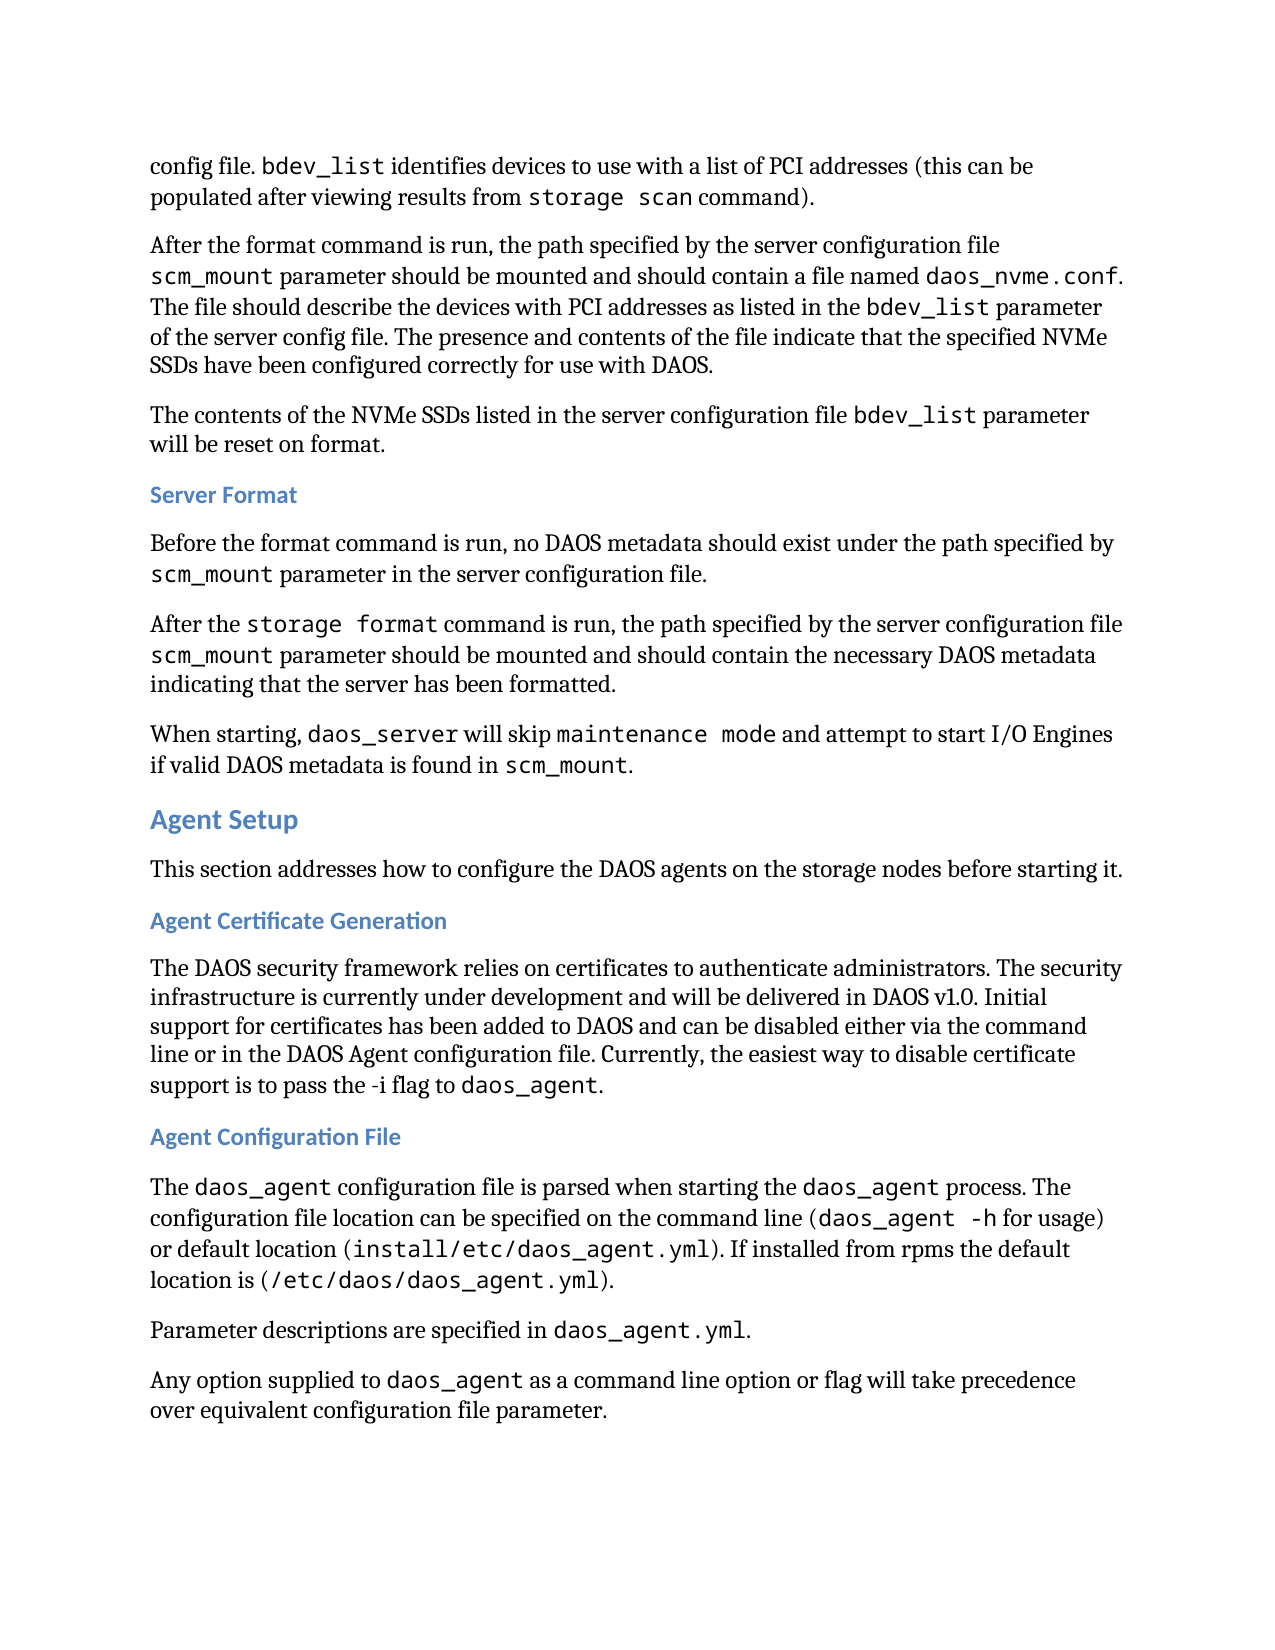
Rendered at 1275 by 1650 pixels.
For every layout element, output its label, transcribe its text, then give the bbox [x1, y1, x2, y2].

text After the storage format command is run, the path specified by the server configuration file scm_mount parameter should be mounted and should contain the necessary DAOS metadata indicating that the server has been formatted. [150, 608, 1125, 699]
text When starting, daos_server will skip maintenance mode and attempt to start I/O Engines if valid DAOS metadata is found in scm_mount. [150, 718, 1125, 780]
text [150, 150, 1125, 212]
text After the format command is run, the path specified by the server configuration file scm_mount parameter should be mounted and should contain a file named daos_nvme.conf. The file should describe the devices with PCI addresses as listed in the bdev_list parameter of the server config file. The presence and contents of the file indicate that the specified NVMe SSDs have been configured correctly for use with DAOS. [150, 231, 1125, 380]
text Parameter descriptions are specified in daos_agent.yml. [150, 1314, 1125, 1346]
text Any option supplied to daos_agent as a command line option or flag will take precedence over equivalent configuration file parameter. [150, 1364, 1125, 1424]
text The DAOS security framework relies on certificates to authenticate administrators. The security infrastructure is currently under development and will be delivered in DAOS v1.0. Initial support for certificates has been added to DAOS and can be disabled either via the command line or in the DAOS Agent configuration file. Currently, the easiest way to disable certificate support is to pass the -i flag to daos_agent. [150, 954, 1125, 1100]
text The contents of the NVMe SSDs listed in the server configuration file bdev_list parameter will be reset on format. [150, 399, 1125, 459]
subtitle Agent Setup [150, 801, 1125, 837]
subtitle Agent Configuration File [150, 1121, 1125, 1152]
subtitle Server Format [150, 479, 1125, 510]
text Before the format command is run, no DAOS metadata should exist under the path specified by scm_mount parameter in the server configuration file. [150, 529, 1125, 589]
subtitle Agent Certificate Generation [150, 905, 1125, 935]
text This section addresses how to configure the DAOS agents on the storage nodes before starting it. [150, 855, 1125, 884]
text The daos_agent configuration file is parsed when starting the daos_agent process. The configuration file location can be specified on the command line (daos_agent -h for usage) or default location (install/etc/daos_agent.yml). If installed from rpms the default location is (/etc/daos/daos_agent.yml). [150, 1171, 1125, 1296]
